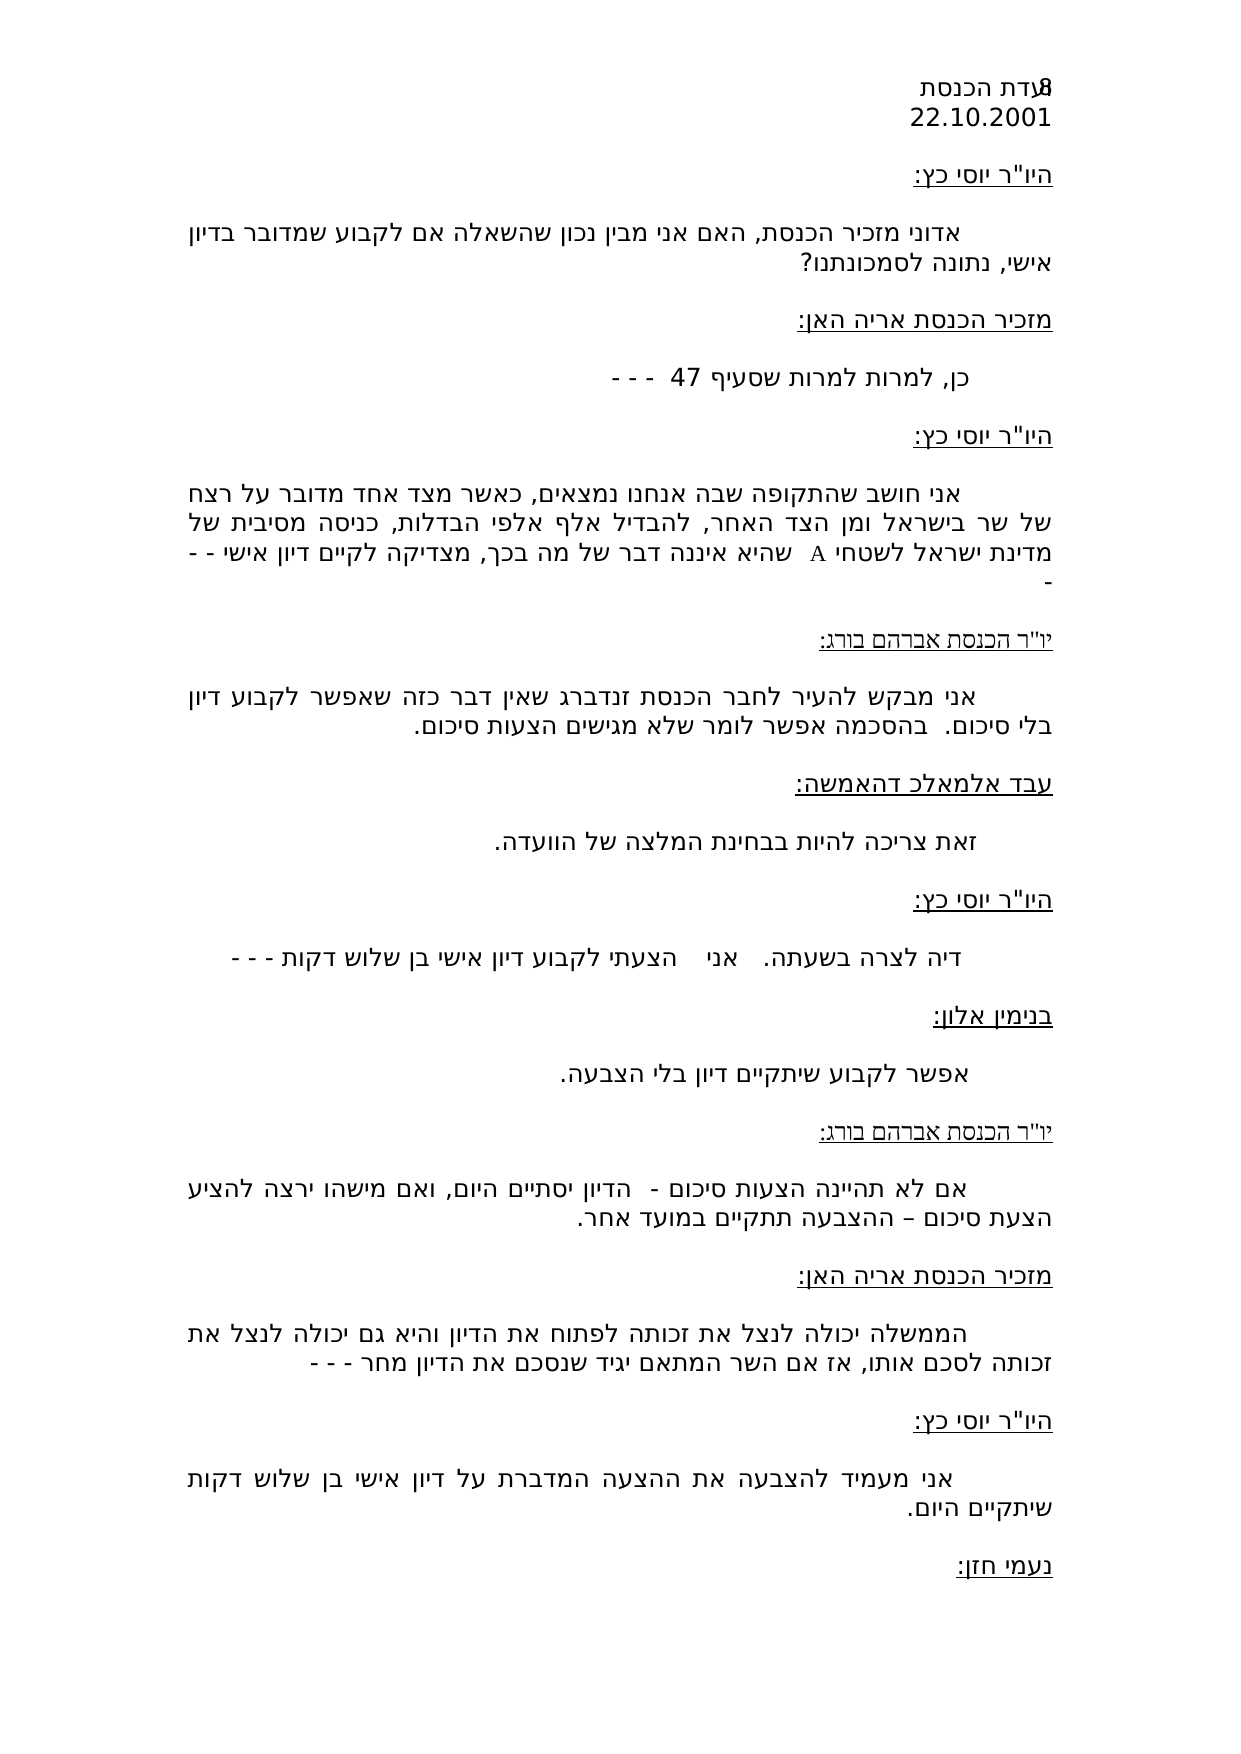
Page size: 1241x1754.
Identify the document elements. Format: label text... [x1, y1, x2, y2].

text היו"ר יוסי כץ: [187, 1406, 1053, 1436]
text דיה לצרה בשעתה. אני הצעתי לקבוע דיון אישי בן שלוש דקות - - - [187, 943, 1053, 972]
text מזכיר הכנסת אריה האן: [187, 306, 1053, 335]
text מזכיר הכנסת אריה האן: [187, 1261, 1053, 1291]
text אני מעמיד להצבעה את ההצעה המדברת על דיון אישי בן שלוש דקות שיתקיים היום. [187, 1464, 1053, 1523]
text יו"ר הכנסת אברהם בורג: [187, 625, 1053, 653]
text בנימין אלון: [187, 1001, 1053, 1030]
text עבד אלמאלכ דהאמשה: [187, 769, 1053, 798]
text אדוני מזכיר הכנסת, האם אני מבין נכון שהשאלה אם לקבוע שמדובר בדיון אישי, נתונה לסמכונתנו? [187, 218, 1053, 277]
text היו"ר יוסי כץ: [187, 161, 1053, 190]
text אני מבקש להעיר לחבר הכנסת זנדברג שאין דבר כזה שאפשר לקבוע דיון בלי סיכום. בהסכמה אפשר לומר שלא מגישים הצעות סיכום. [187, 682, 1053, 741]
text אפשר לקבוע שיתקיים דיון בלי הצבעה. [187, 1059, 1053, 1088]
text הממשלה יכולה לנצל את זכותה לפתוח את הדיון והיא גם יכולה לנצל את זכותה לסכם אותו, אז אם השר המתאם יגיד שנסכם את הדיון מחר - - - [187, 1319, 1053, 1378]
text אם לא תהיינה הצעות סיכום - הדיון יסתיים היום, ואם מישהו ירצה להציע הצעת סיכום – ההצבעה תתקיים במועד אחר. [187, 1174, 1053, 1233]
text יו"ר הכנסת אברהם בורג: [187, 1117, 1053, 1146]
text זאת צריכה להיות בבחינת המלצה של הוועדה. [187, 827, 1053, 856]
text נעמי חזן: [187, 1551, 1053, 1581]
text כן, למרות למרות שסעיף 47 - - - [187, 363, 1053, 393]
text אני חושב שהתקופה שבה אנחנו נמצאים, כאשר מצד אחד מדובר על רצח של שר בישראל ומן הצד האחר, להבדיל אלף אלפי הבדלות, כניסה מסיבית של מדינת ישראל לשטחי A שהיא איננה דבר של מה בכך, מצדיקה לקיים דיון אישי - - - [187, 479, 1053, 596]
text היו"ר יוסי כץ: [187, 421, 1053, 451]
text היו"ר יוסי כץ: [187, 885, 1053, 914]
